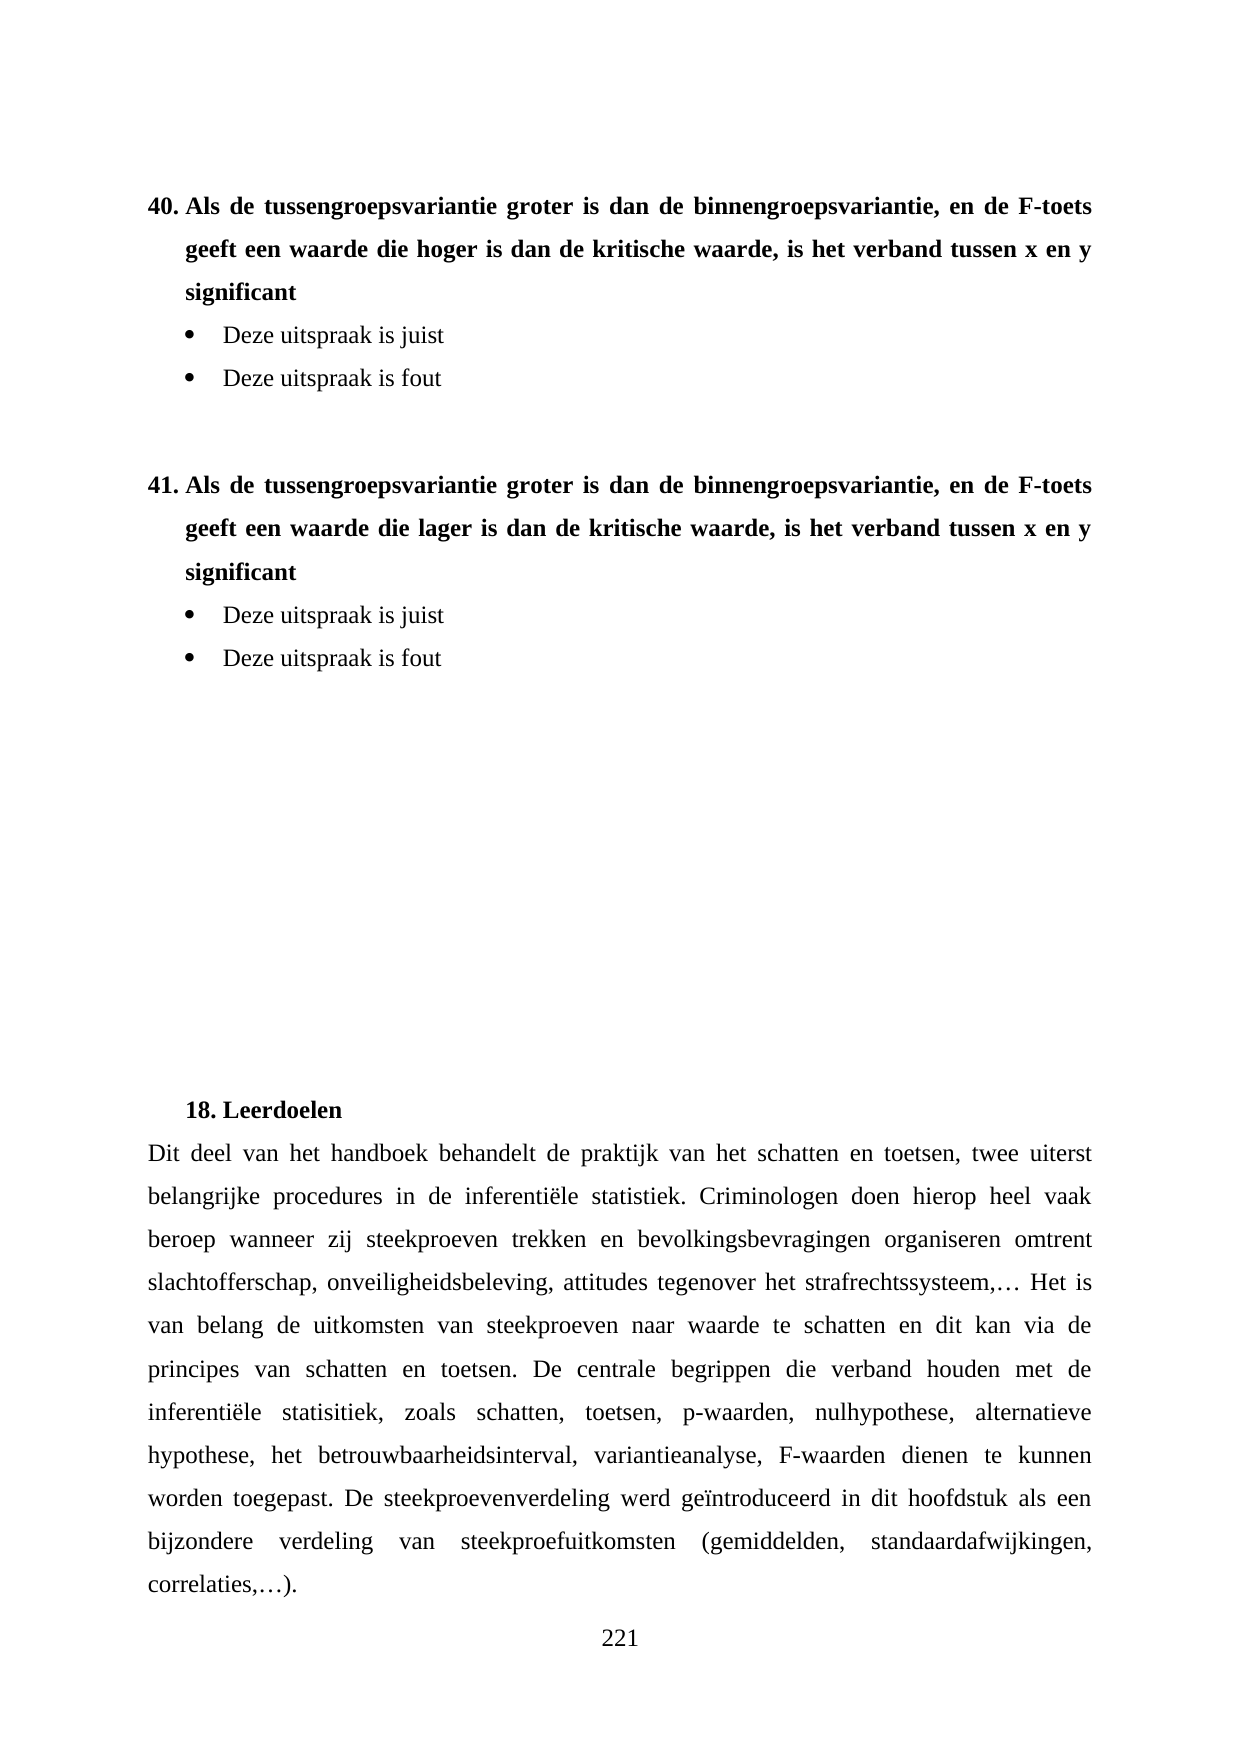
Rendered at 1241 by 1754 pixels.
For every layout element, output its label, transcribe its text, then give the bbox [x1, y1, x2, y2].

list Deze uitspraak is fout [185, 643, 1093, 672]
list Leerdoelen [185, 1095, 1093, 1124]
list Deze uitspraak is juist [185, 600, 1093, 628]
list Als de tussengroepsvariantie groter is dan de binnengroepsvariantie, en de F-toets geeft een waarde die hoger is dan de kritische waarde, is het verband tussen x en y significant [148, 191, 1093, 306]
text Dit deel van het handboek behandelt de praktijk van het schatten en toetsen, twee uiterst belangrijke procedures in de inferentiële statistiek. Criminologen doen hierop heel vaak beroep wanneer zij steekproeven trekken en bevolkingsbevragingen organiseren omtrent slachtofferschap, onveiligheidsbeleving, attitudes tegenover het strafrechtssysteem,… Het is van belang de uitkomsten van steekproeven naar waarde te schatten en dit kan via de principes van schatten en toetsen. De centrale begrippen die verband houden met de inferentiële statisitiek, zoals schatten, toetsen, p-waarden, nulhypothese, alternatieve hypothese, het betrouwbaarheidsinterval, variantieanalyse, F-waarden dienen te kunnen worden toegepast. De steekproevenverdeling werd geïntroduceerd in dit hoofdstuk als een bijzondere verdeling van steekproefuitkomsten (gemiddelden, standaardafwijkingen, correlaties,…). [148, 1138, 1093, 1598]
list Deze uitspraak is fout [185, 363, 1093, 392]
list Als de tussengroepsvariantie groter is dan de binnengroepsvariantie, en de F-toets geeft een waarde die lager is dan de kritische waarde, is het verband tussen x en y significant [148, 470, 1093, 585]
list Deze uitspraak is juist [185, 320, 1093, 349]
